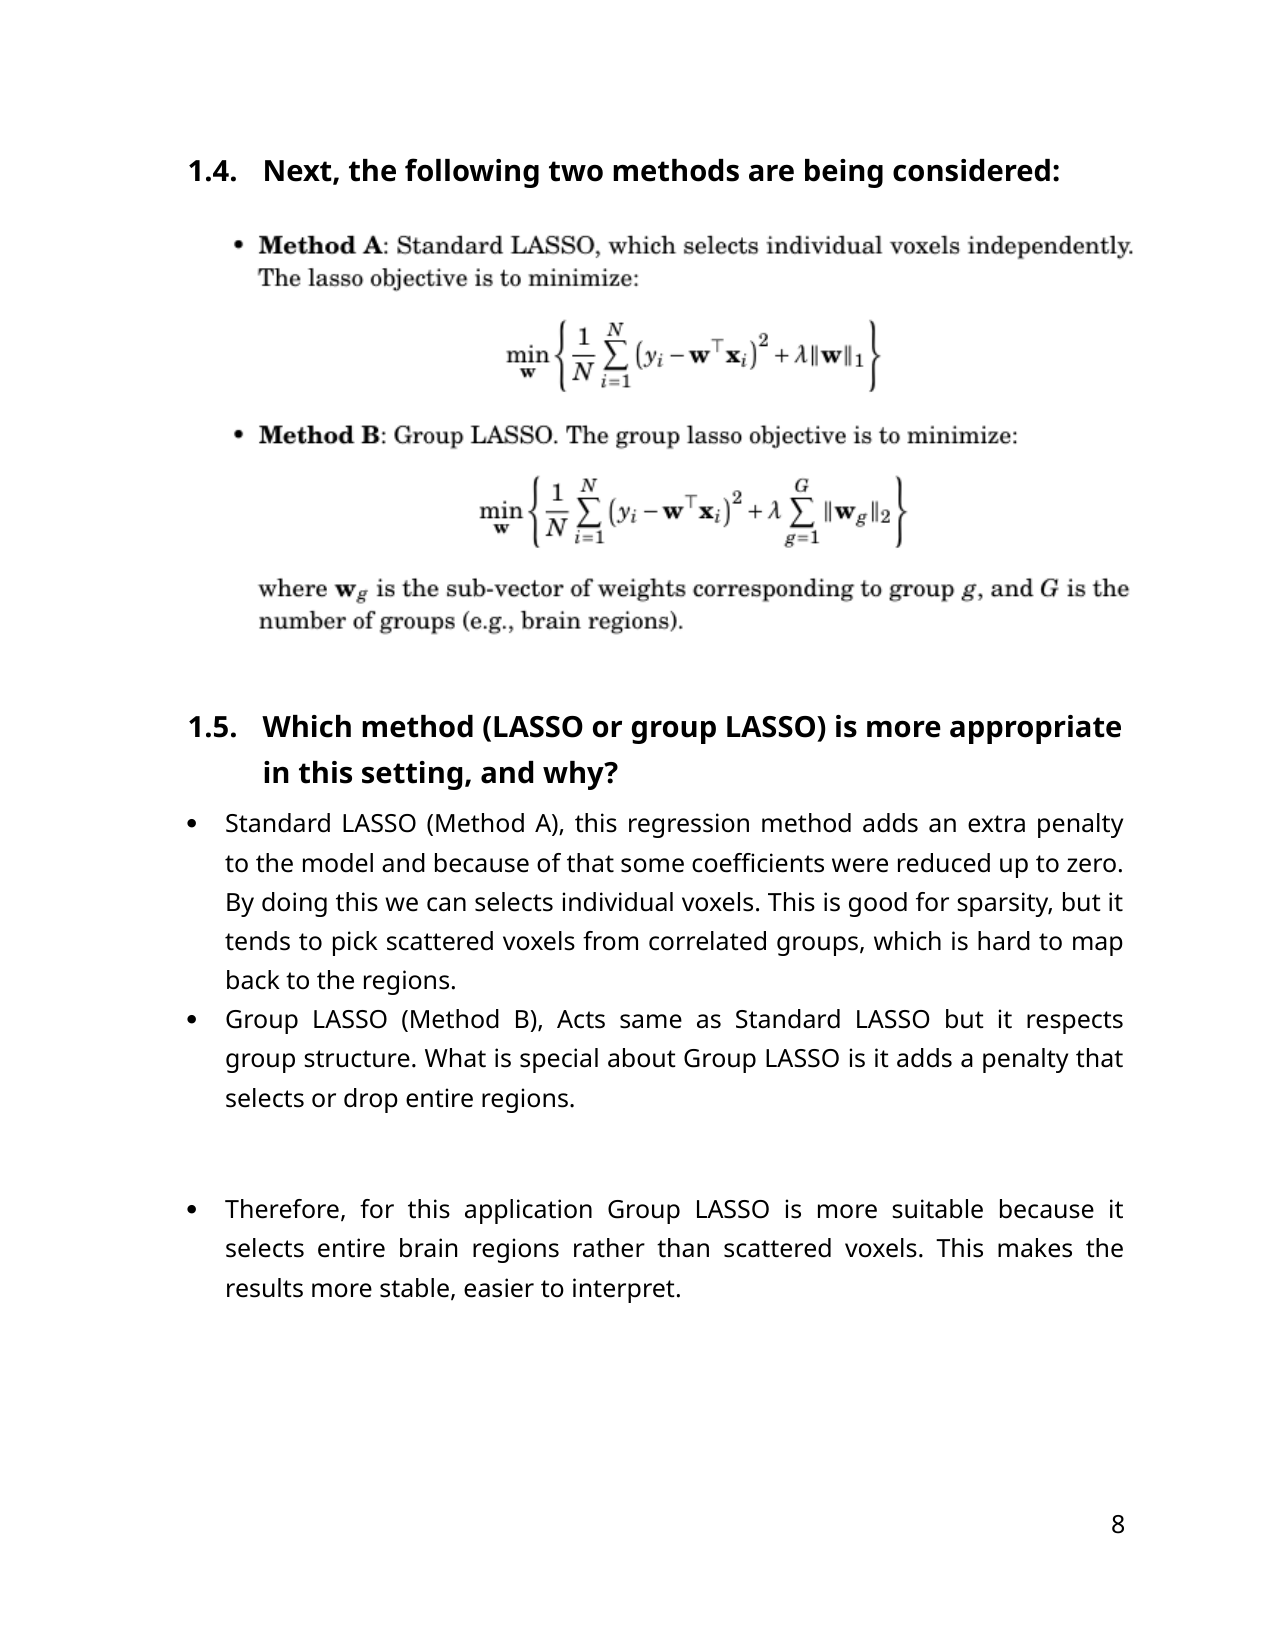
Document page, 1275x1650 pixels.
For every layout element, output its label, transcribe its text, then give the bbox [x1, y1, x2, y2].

list Standard LASSO (Method A), this regression method adds an extra penalty to the model and because of that some coefficients were reduced up to zero. By doing this we can selects individual voxels. This is good for sparsity, but it tends to pick scattered voxels from correlated groups, which is hard to map back to the regions. [187, 806, 1125, 997]
picture [205, 217, 1181, 645]
subtitle Next, the following two methods are being considered: [187, 150, 1125, 190]
subtitle Which method (LASSO or group LASSO) is more appropriate in this setting, and why? [187, 706, 1125, 792]
list Group LASSO (Method B), Acts same as Standard LASSO but it respects group structure. What is special about Group LASSO is it adds a penalty that selects or drop entire regions. [187, 1002, 1125, 1114]
list Therefore, for this application Group LASSO is more suitable because it selects entire brain regions rather than scattered voxels. This makes the results more stable, easier to interpret. [187, 1192, 1125, 1304]
